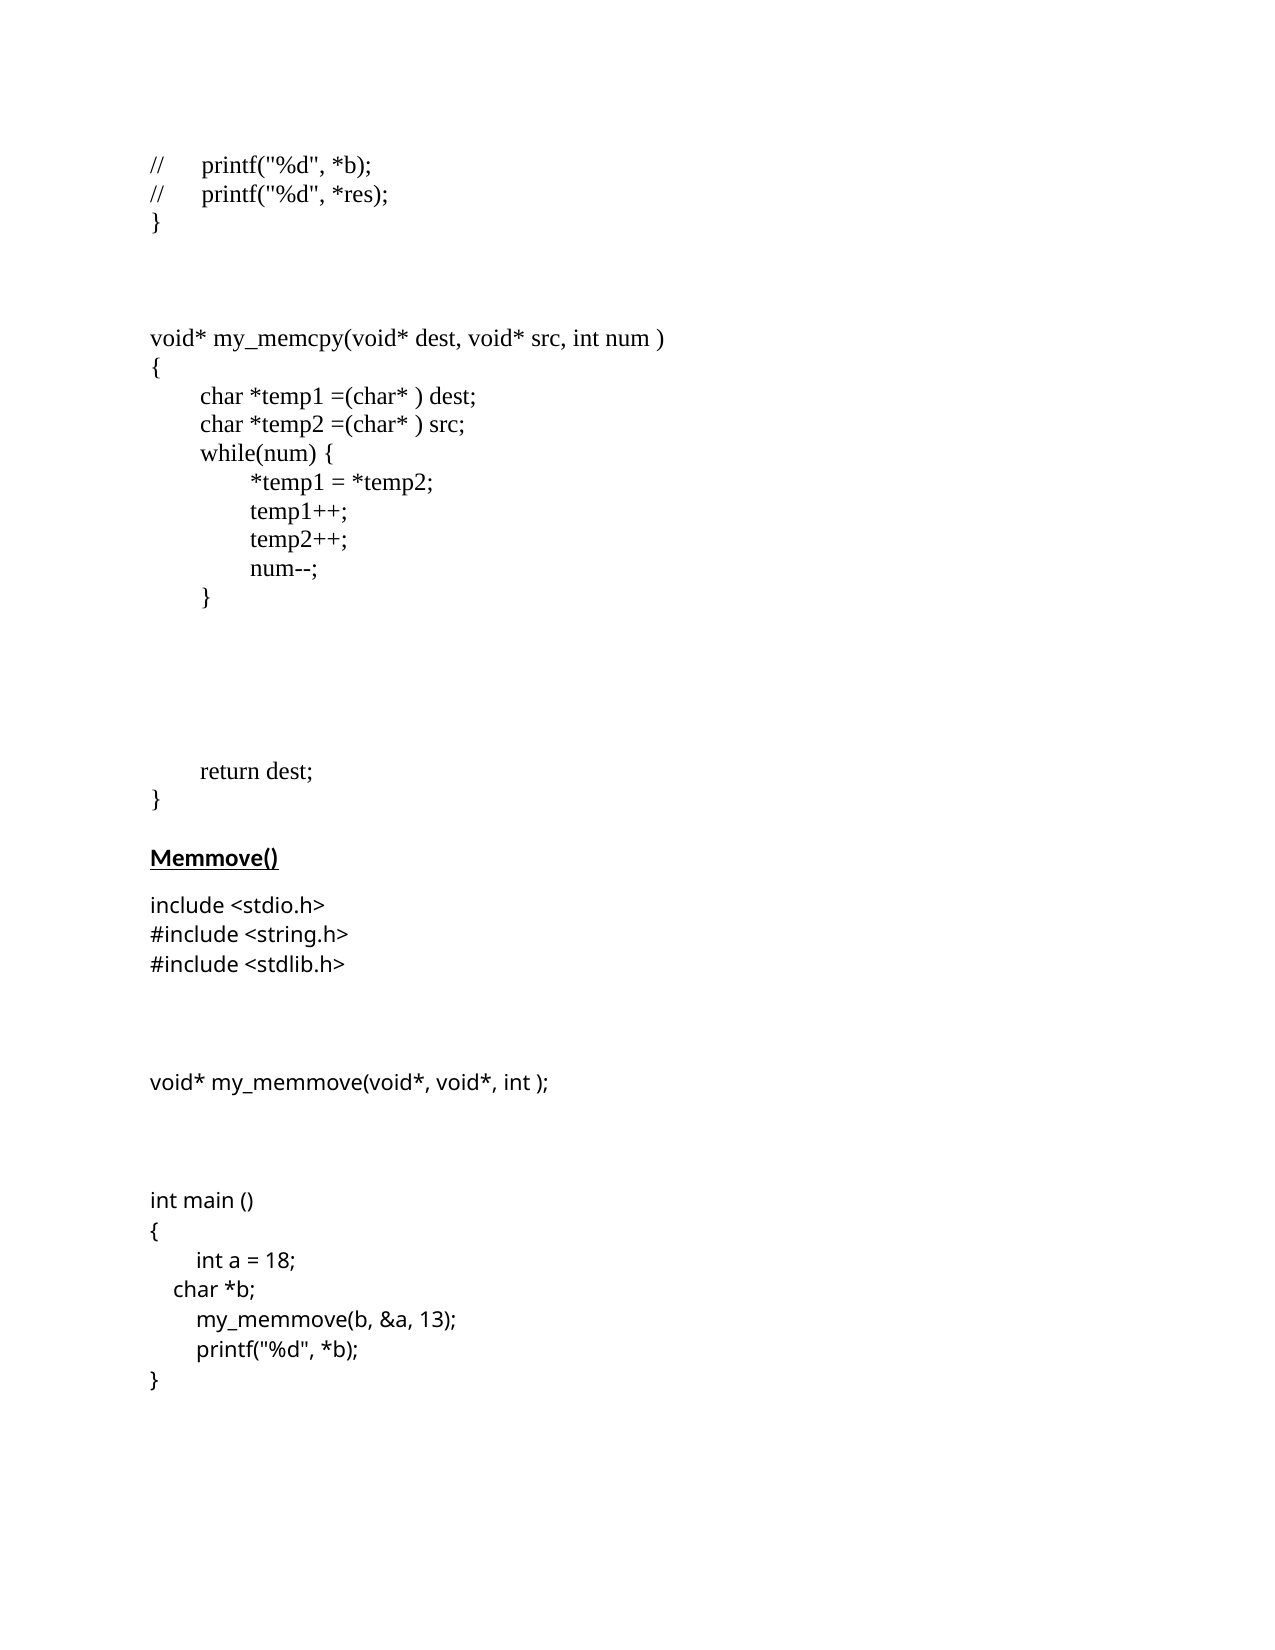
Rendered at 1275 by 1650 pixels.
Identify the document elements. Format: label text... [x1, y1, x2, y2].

text int main () { int a = 18; char *b; my_memmove(b, &a, 13); printf("%d", *b); } [150, 1185, 1125, 1394]
text void* my_memmove(void*, void*, int ); [150, 1067, 1125, 1097]
text return dest; } [150, 756, 1125, 813]
text Memmove() [150, 842, 1125, 873]
text include <stdio.h> #include <string.h> #include <stdlib.h> [150, 890, 1125, 979]
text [150, 150, 1125, 236]
text void* my_memcpy(void* dest, void* src, int num ) { char *temp1 =(char* ) dest; char *temp2 =(char* ) src; while(num) { *temp1 = *temp2; temp1++; temp2++; num--; } [150, 323, 1125, 611]
